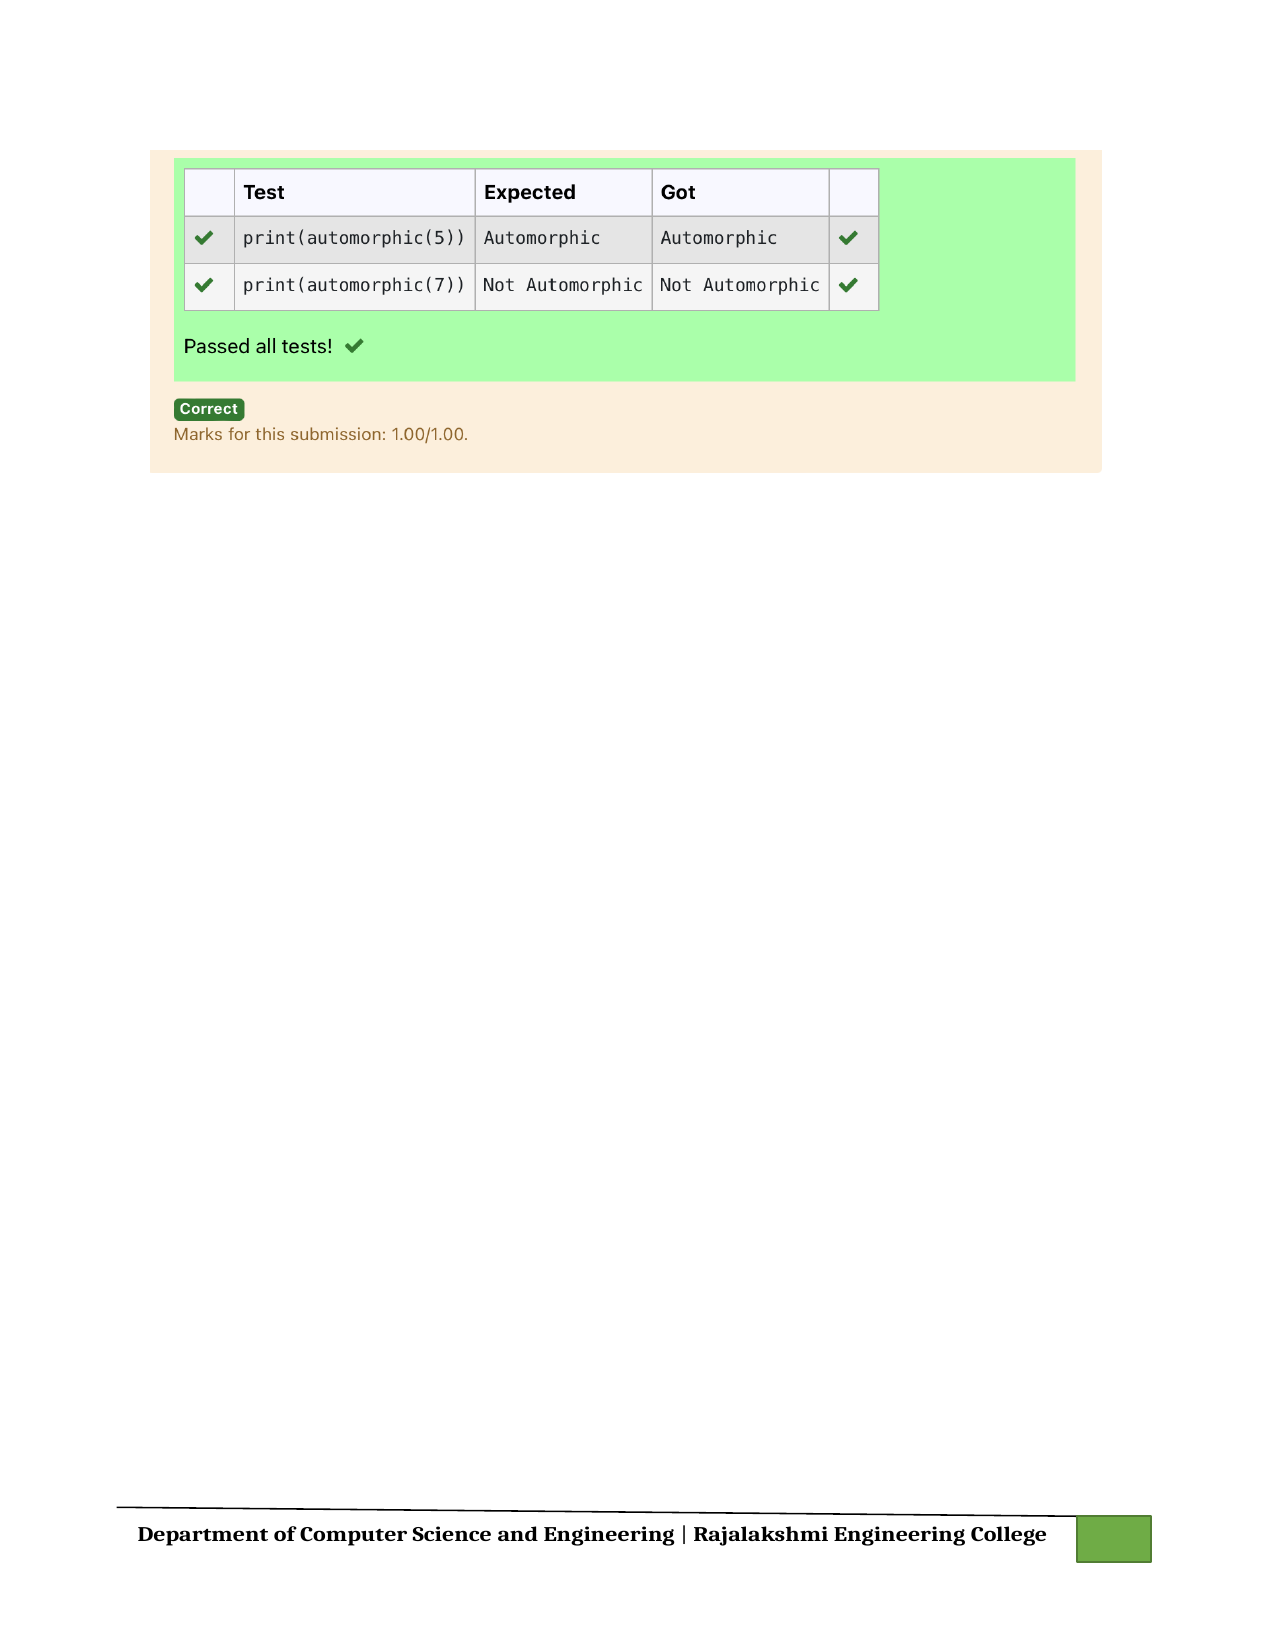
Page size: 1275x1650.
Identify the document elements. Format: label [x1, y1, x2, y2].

picture [150, 150, 1102, 473]
